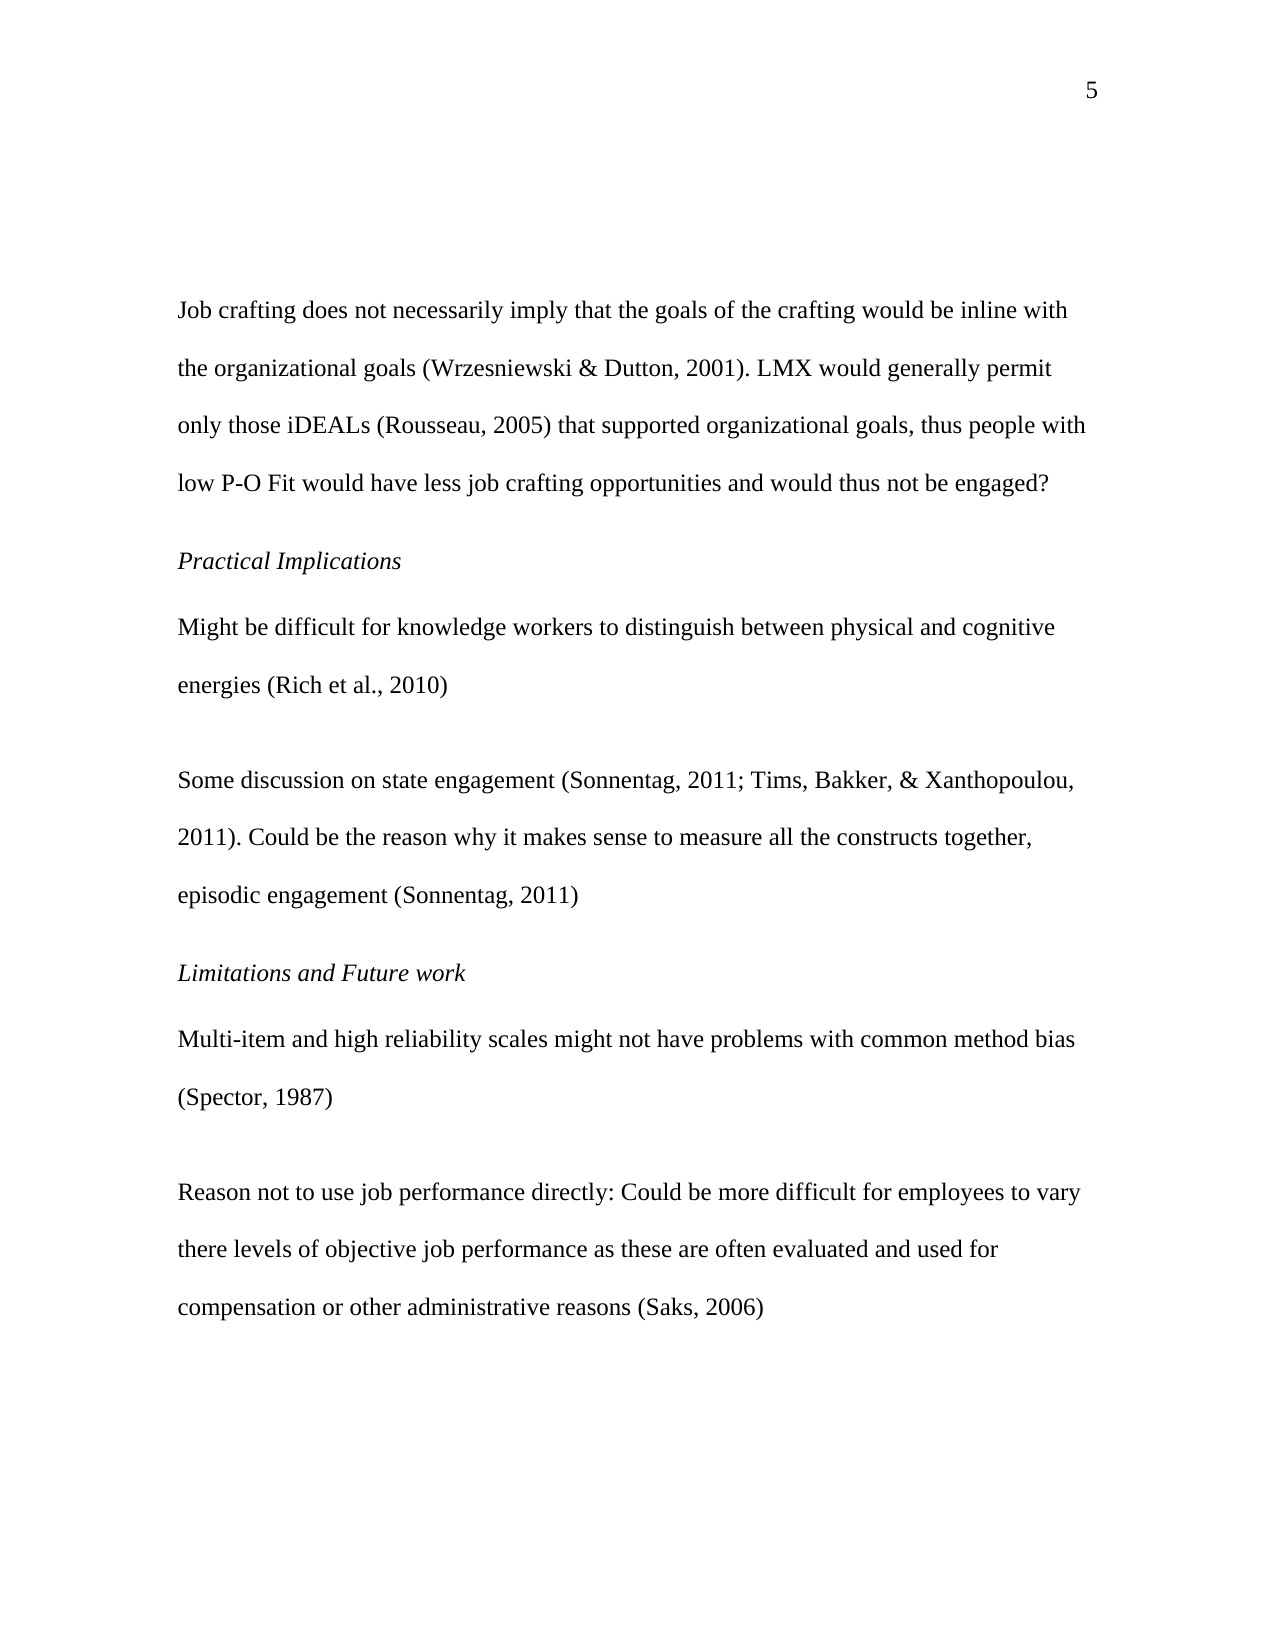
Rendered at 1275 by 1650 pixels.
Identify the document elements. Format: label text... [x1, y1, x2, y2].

text Multi-item and high reliability scales might not have problems with common method bias (Spector, 1987) [177, 1024, 1098, 1111]
text Some discussion on state engagement (Sonnentag, 2011; Tims, Bakker, & Xanthopoulou, 2011). Could be the reason why it makes sense to measure all the constructs together, episodic engagement (Sonnentag, 2011) [177, 765, 1098, 909]
text Reason not to use job performance directly: Could be more difficult for employees to vary there levels of objective job performance as these are often evaluated and used for compensation or other administrative reasons (Saks, 2006) [177, 1177, 1098, 1321]
text Job crafting does not necessarily imply that the goals of the crafting would be inline with the organizational goals (Wrzesniewski & Dutton, 2001). LMX would generally permit only those iDEALs (Rousseau, 2005) that supported organizational goals, thus people with low P-O Fit would have less job crafting opportunities and would thus not be engaged? [177, 295, 1098, 497]
subtitle Limitations and Future work [177, 958, 1098, 987]
subtitle Practical Implications [177, 546, 1098, 575]
text Might be difficult for knowledge workers to distinguish between physical and cognitive energies (Rich et al., 2010) [177, 612, 1098, 699]
